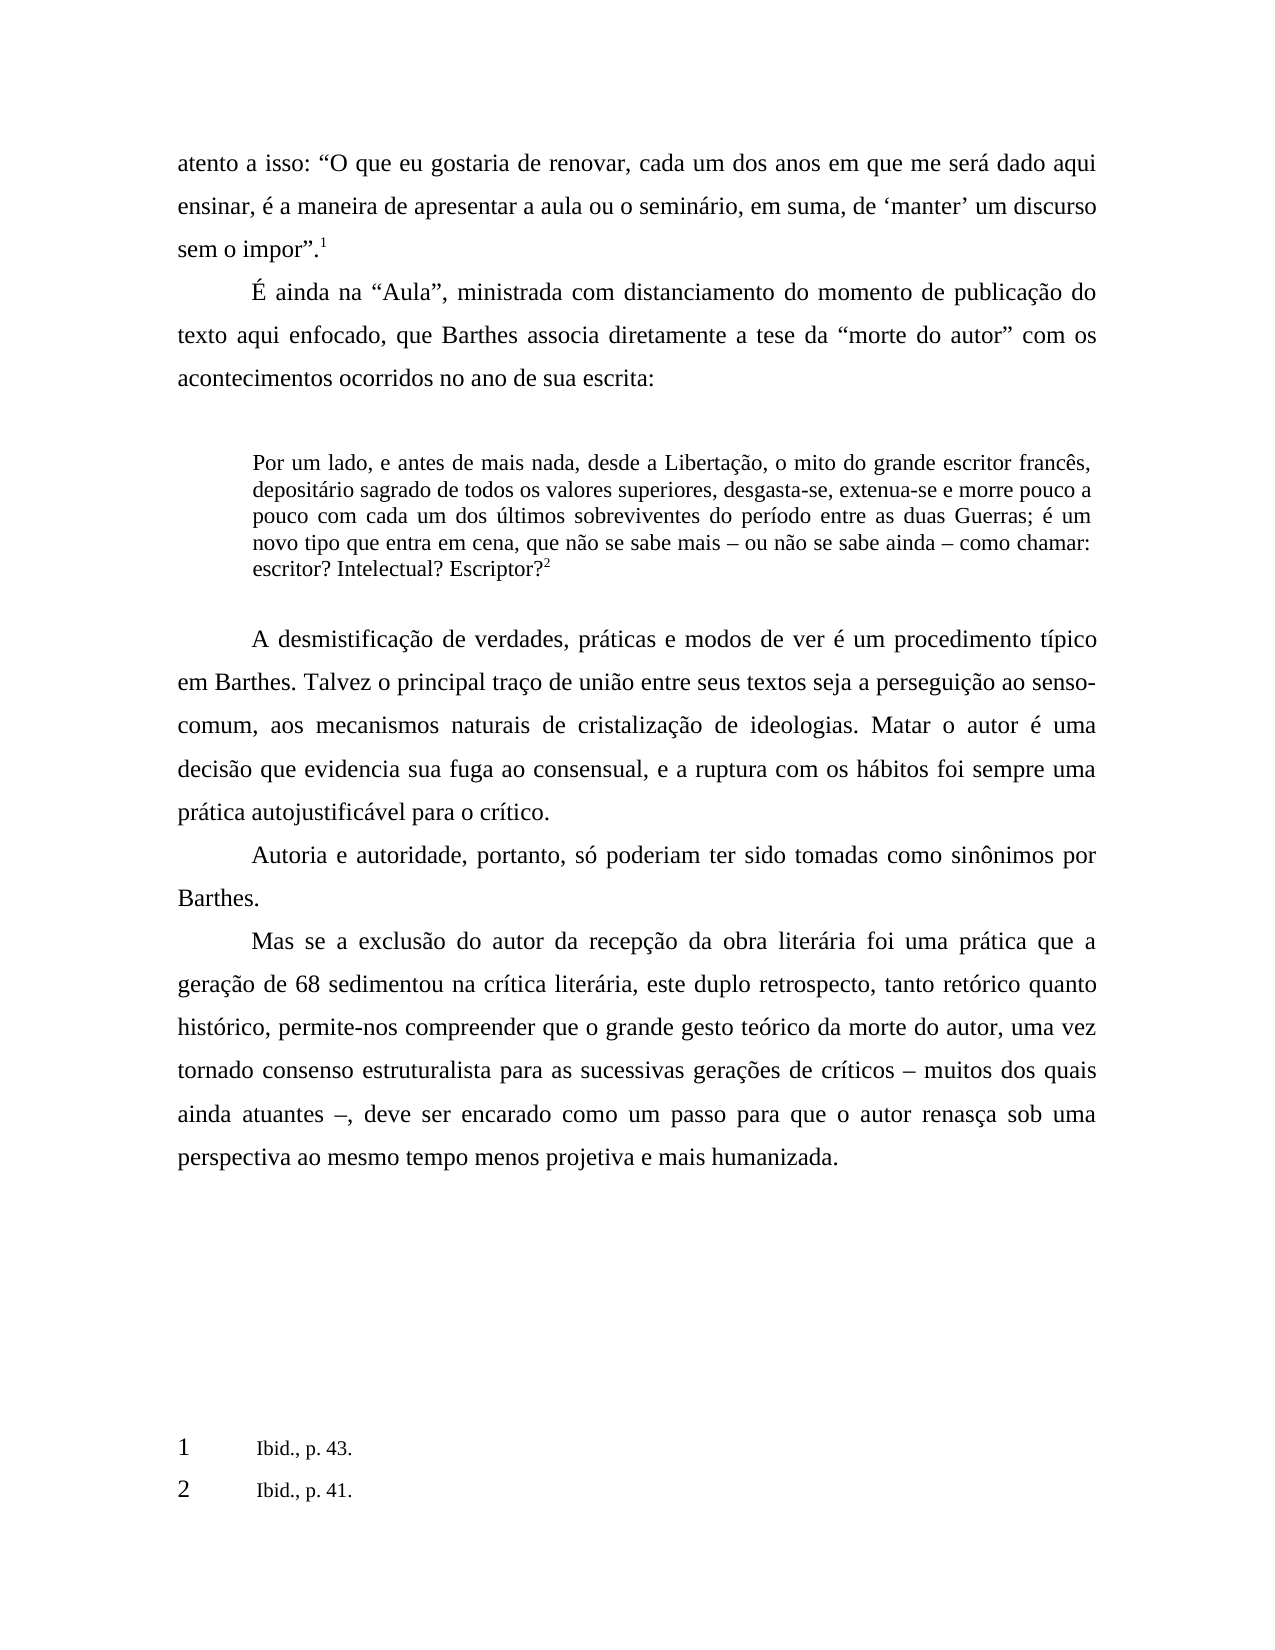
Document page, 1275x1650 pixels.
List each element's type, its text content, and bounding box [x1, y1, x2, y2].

text Por um lado, e antes de mais nada, desde a Libertação, o mito do grande escritor francês, depositário sagrado de todos os valores superiores, desgasta-se, extenua-se e morre pouco a pouco com cada um dos últimos sobreviventes do período entre as duas Guerras; é um novo tipo que entra em cena, que não se sabe mais – ou não se sabe ainda – como chamar: escritor? Intelectual? Escriptor? [252, 449, 1093, 581]
text É ainda na “Aula”, ministrada com distanciamento do momento de publicação do texto aqui enfocado, que Barthes associa diretamente a tese da “morte do autor” com os acontecimentos ocorridos no ano de sua escrita: [177, 277, 1098, 392]
text Autoria e autoridade, portanto, só poderiam ter sido tomadas como sinônimos por Barthes. [177, 840, 1098, 912]
text A desmistificação de verdades, práticas e modos de ver é um procedimento típico em Barthes. Talvez o principal traço de união entre seus textos seja a perseguição ao senso-comum, aos mecanismos naturais de cristalização de ideologias. Matar o autor é uma decisão que evidencia sua fuga ao consensual, e a ruptura com os hábitos foi sempre uma prática autojustificável para o crítico. [177, 624, 1098, 826]
text Mas se a exclusão do autor da recepção da obra literária foi uma prática que a geração de 68 sedimentou na crítica literária, este duplo retrospecto, tanto retórico quanto histórico, permite-nos compreender que o grande gesto teórico da morte do autor, uma vez tornado consenso estruturalista para as sucessivas gerações de críticos – muitos dos quais ainda atuantes –, deve ser encarado como um passo para que o autor renasça sob uma perspectiva ao mesmo tempo menos projetiva e mais humanizada. [177, 926, 1098, 1171]
